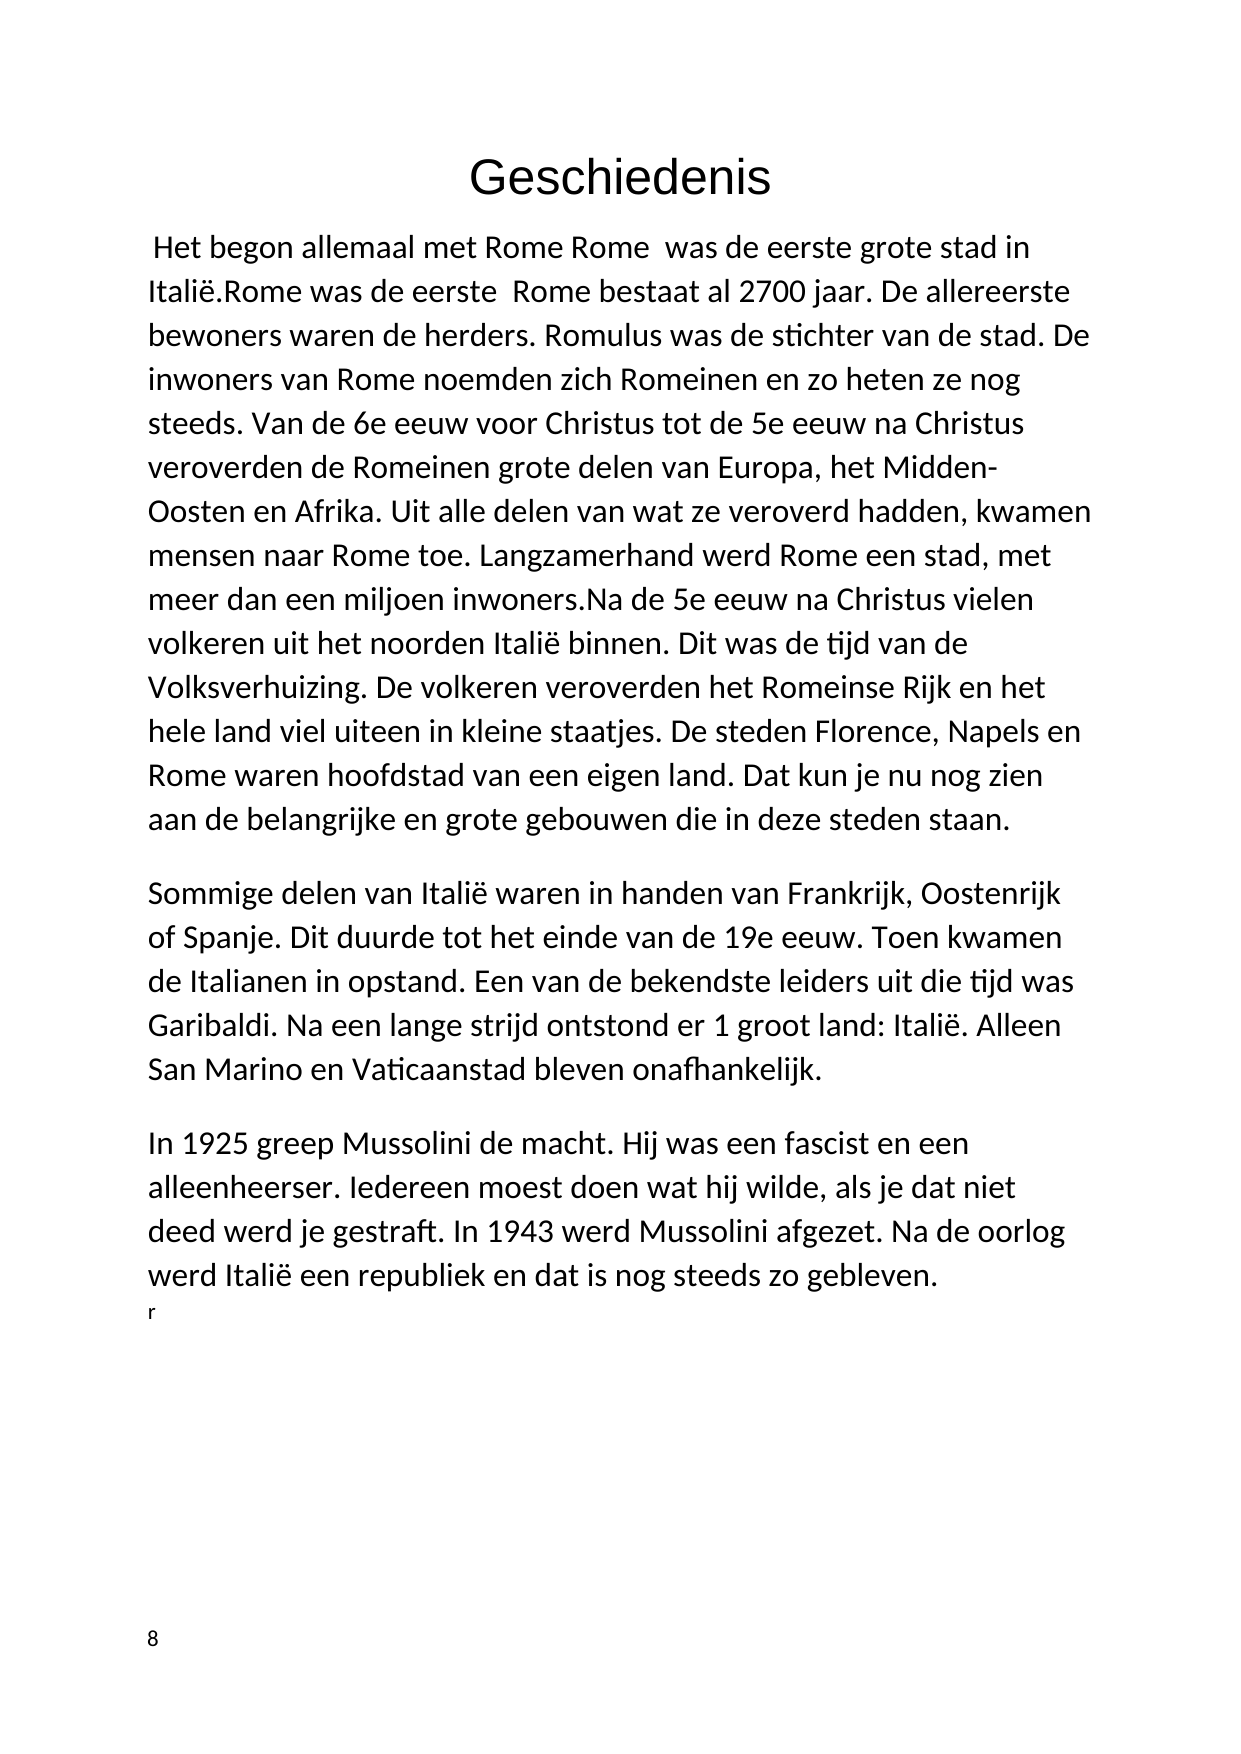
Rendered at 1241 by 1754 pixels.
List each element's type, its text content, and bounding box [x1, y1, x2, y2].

text Het begon allemaal met Rome Rome was de eerste grote stad in Italië.Rome was de eerste Rome bestaat al 2700 jaar. De allereerste bewoners waren de herders. Romulus was de stichter van de stad. De inwoners van Rome noemden zich Romeinen en zo heten ze nog steeds. Van de 6e eeuw voor Christus tot de 5e eeuw na Christus veroverden de Romeinen grote delen van Europa, het Midden-Oosten en Afrika. Uit alle delen van wat ze veroverd hadden, kwamen mensen naar Rome toe. Langzamerhand werd Rome een stad, met meer dan een miljoen inwoners.Na de 5e eeuw na Christus vielen volkeren uit het noorden Italië binnen. Dit was de tijd van de Volksverhuizing. De volkeren veroverden het Romeinse Rijk en het hele land viel uiteen in kleine staatjes. De steden Florence, Napels en Rome waren hoofdstad van een eigen land. Dat kun je nu nog zien aan de belangrijke en grote gebouwen die in deze steden staan. Sommige delen van Italië waren in handen van Frankrijk, Oostenrijk of Spanje. Dit duurde tot het einde van de 19e eeuw. Toen kwamen de Italianen in opstand. Een van de bekendste leiders uit die tijd was Garibaldi. Na een lange strijd ontstond er 1 groot land: Italië. Alleen San Marino en Vaticaanstad bleven onafhankelijk. In 1925 greep Mussolini de macht. Hij was een fascist en een alleenheerser. Iedereen moest doen wat hij wilde, als je dat niet deed werd je gestraft. In 1943 werd Mussolini afgezet. Na de oorlog werd Italië een republiek en dat is nog steeds zo gebleven. r [148, 226, 1093, 1325]
text Geschiedenis [148, 148, 1093, 205]
